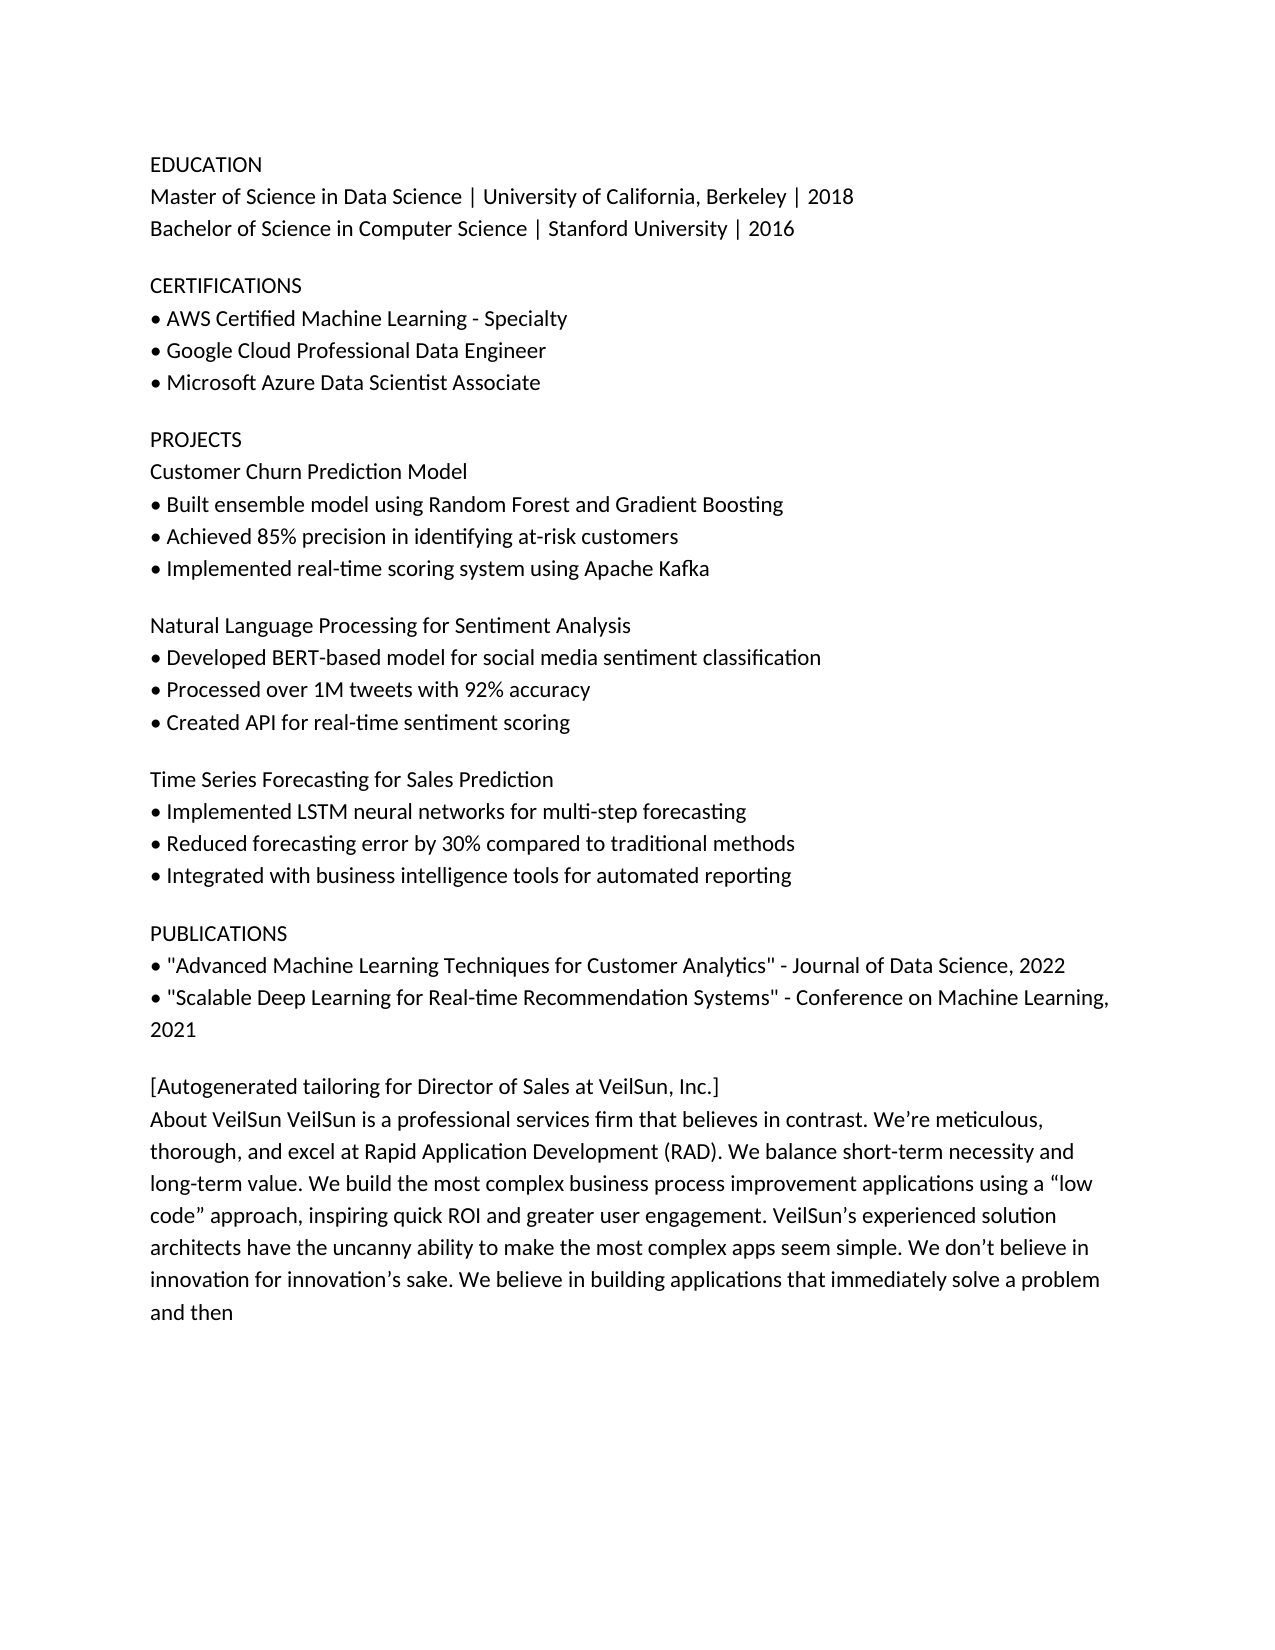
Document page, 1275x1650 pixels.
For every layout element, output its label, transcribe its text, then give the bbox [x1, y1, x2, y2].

text CERTIFICATIONS • AWS Certified Machine Learning - Specialty • Google Cloud Professional Data Engineer • Microsoft Azure Data Scientist Associate [150, 272, 1125, 396]
text Natural Language Processing for Sentiment Analysis • Developed BERT-based model for social media sentiment classification • Processed over 1M tweets with 92% accuracy • Created API for real-time sentiment scoring [150, 611, 1125, 736]
text [Autogenerated tailoring for Director of Sales at VeilSun, Inc.] About VeilSun VeilSun is a professional services firm that believes in contrast. We’re meticulous, thorough, and excel at Rapid Application Development (RAD). We balance short-term necessity and long-term value. We build the most complex business process improvement applications using a “low code” approach, inspiring quick ROI and greater user engagement. VeilSun’s experienced solution architects have the uncanny ability to make the most complex apps seem simple. We don’t believe in innovation for innovation’s sake. We believe in building applications that immediately solve a problem and then [150, 1072, 1125, 1326]
text PUBLICATIONS • "Advanced Machine Learning Techniques for Customer Analytics" - Journal of Data Science, 2022 • "Scalable Deep Learning for Real-time Recommendation Systems" - Conference on Machine Learning, 2021 [150, 919, 1125, 1043]
text PROJECTS Customer Churn Prediction Model • Built ensemble model using Random Forest and Gradient Boosting • Achieved 85% precision in identifying at-risk customers • Implemented real-time scoring system using Apache Kafka [150, 425, 1125, 582]
text Time Series Forecasting for Sales Prediction • Implemented LSTM neural networks for multi-step forecasting • Reduced forecasting error by 30% compared to traditional methods • Integrated with business intelligence tools for automated reporting [150, 765, 1125, 889]
text EDUCATION Master of Science in Data Science | University of California, Berkeley | 2018 Bachelor of Science in Computer Science | Stanford University | 2016 [150, 150, 1125, 242]
